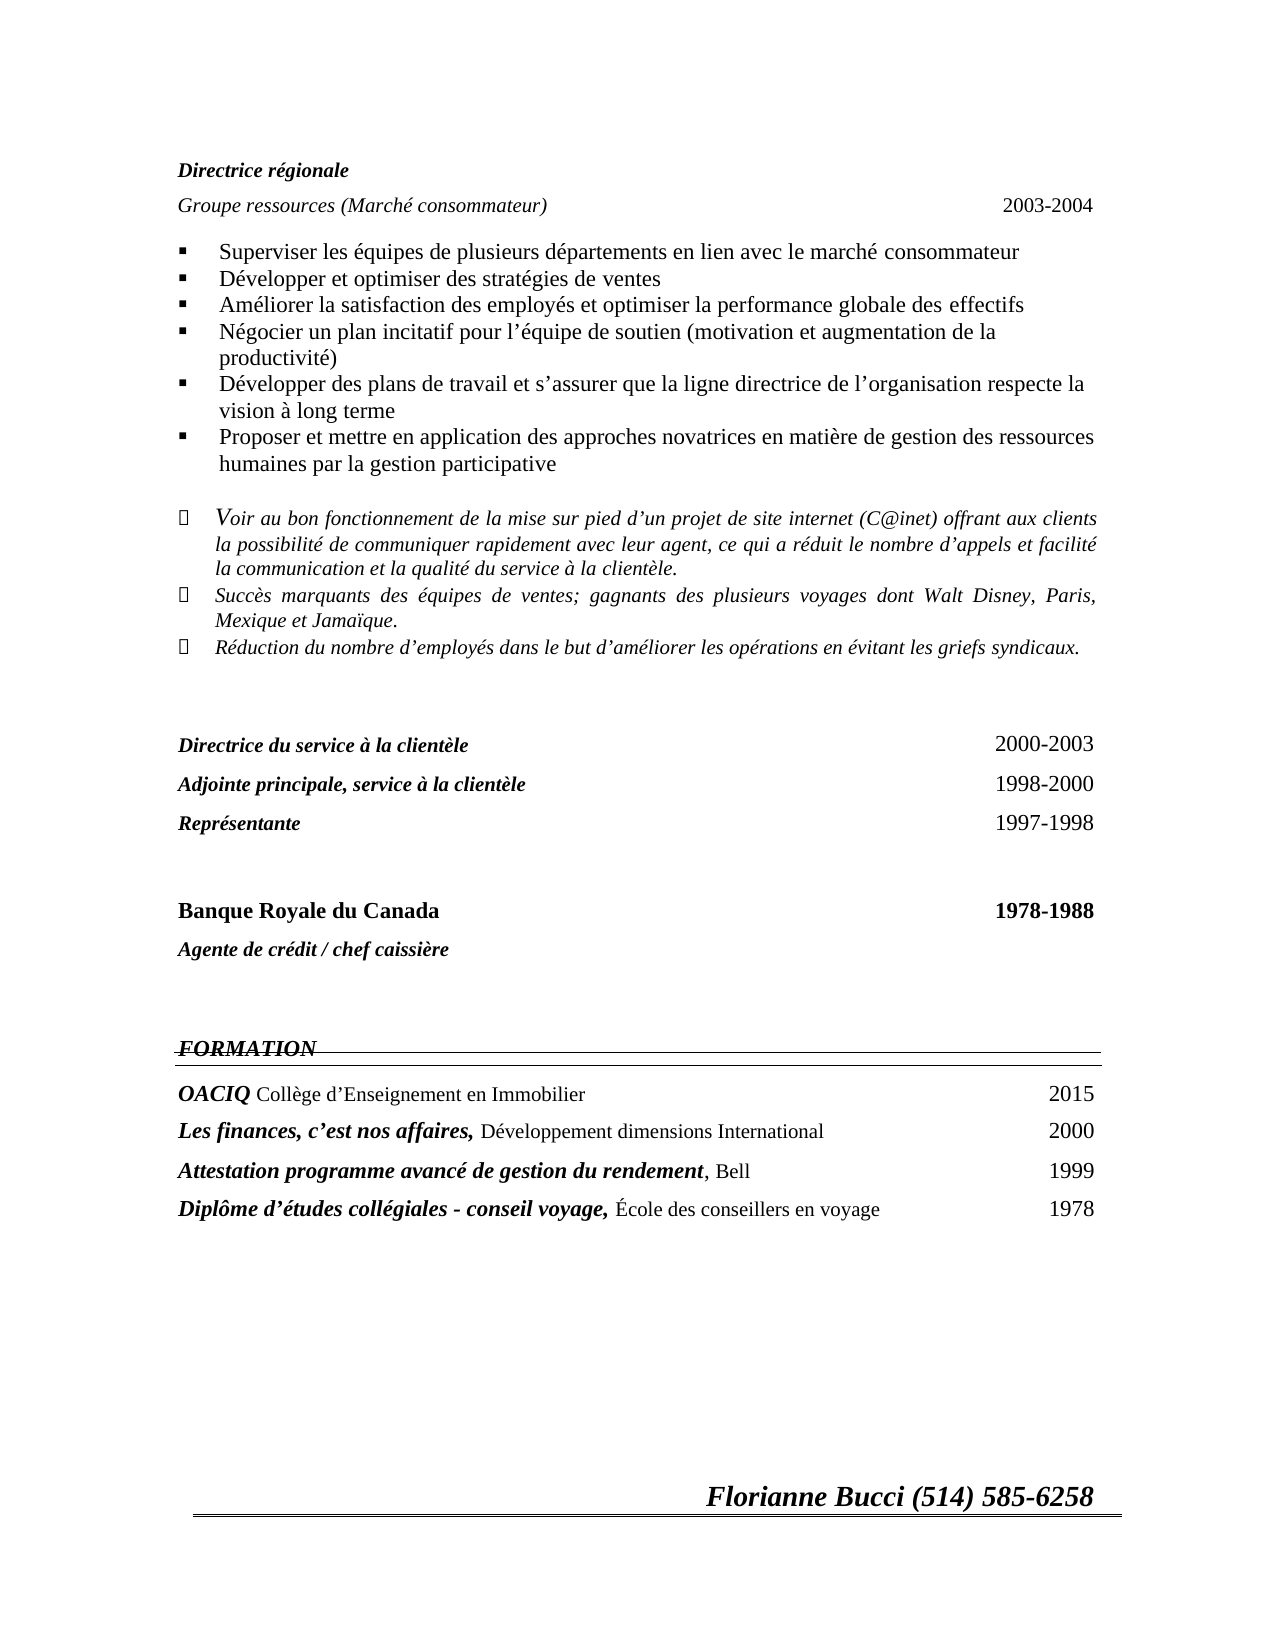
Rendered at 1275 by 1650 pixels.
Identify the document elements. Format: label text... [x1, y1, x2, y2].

list Voir au bon fonctionnement de la mise sur pied d’un projet de site internet (C@inet) offrant aux clients la possibilité de communiquer rapidement avec leur agent, ce qui a réduit le nombre d’appels et facilité la communication et la qualité du service à la clientèle. [177, 502, 1098, 580]
list Réduction du nombre d’employés dans le but d’améliorer les opérations en évitant les griefs syndicaux. [177, 632, 1117, 661]
table_cell 1978-1988 [940, 867, 1102, 998]
list Améliorer la satisfaction des employés et optimiser la performance globale des effectifs [177, 291, 1117, 318]
table_cell 1999 [940, 1151, 1102, 1191]
table_cell Adjointe principale, service à la clientèle [175, 764, 940, 803]
table_cell Représentante [175, 803, 940, 867]
table_cell Les finances, c’est nos affaires, Développement dimensions International [175, 1112, 940, 1151]
table_cell 2000 [940, 1112, 1102, 1151]
table_header Directrice du service à la clientèle [175, 731, 940, 764]
table_cell Banque Royale du Canada Agente de crédit / chef caissière [175, 867, 940, 998]
table_cell FORMATION [175, 999, 940, 1065]
table_cell Attestation programme avancé de gestion du rendement, Bell [175, 1151, 940, 1191]
table_cell OACIQ Collège d’Enseignement en Immobilier [175, 1066, 940, 1112]
table_cell [940, 999, 1102, 1065]
table_cell Diplôme d’études collégiales - conseil voyage, École des conseillers en voyage [175, 1191, 940, 1223]
table_cell 1998-2000 [940, 764, 1102, 803]
table_header 2000-2003 [940, 731, 1102, 764]
list Développer des plans de travail et s’assurer que la ligne directrice de l’organisation respecte la vision à long terme [177, 371, 1102, 423]
table_cell 2015 [940, 1066, 1102, 1112]
text Florianne Bucci (514) 585-6258 [706, 1479, 1117, 1512]
list Proposer et mettre en application des approches novatrices en matière de gestion des ressources humaines par la gestion participative [177, 423, 1101, 476]
text Groupe ressources (Marché consommateur) 2003-2004 [177, 193, 1117, 217]
table_cell 1997-1998 [940, 803, 1102, 867]
list Superviser les équipes de plusieurs départements en lien avec le marché consommateur [177, 239, 1117, 265]
list Développer et optimiser des stratégies de ventes [177, 265, 1117, 291]
list Succès marquants des équipes de ventes; gagnants des plusieurs voyages dont Walt Disney, Paris, Mexique et Jamaïque. [177, 580, 1097, 632]
text Directrice régionale [177, 157, 1117, 182]
table_cell 1978 [940, 1191, 1102, 1223]
list Négocier un plan incitatif pour l’équipe de soutien (motivation et augmentation de la productivité) [177, 318, 1101, 370]
